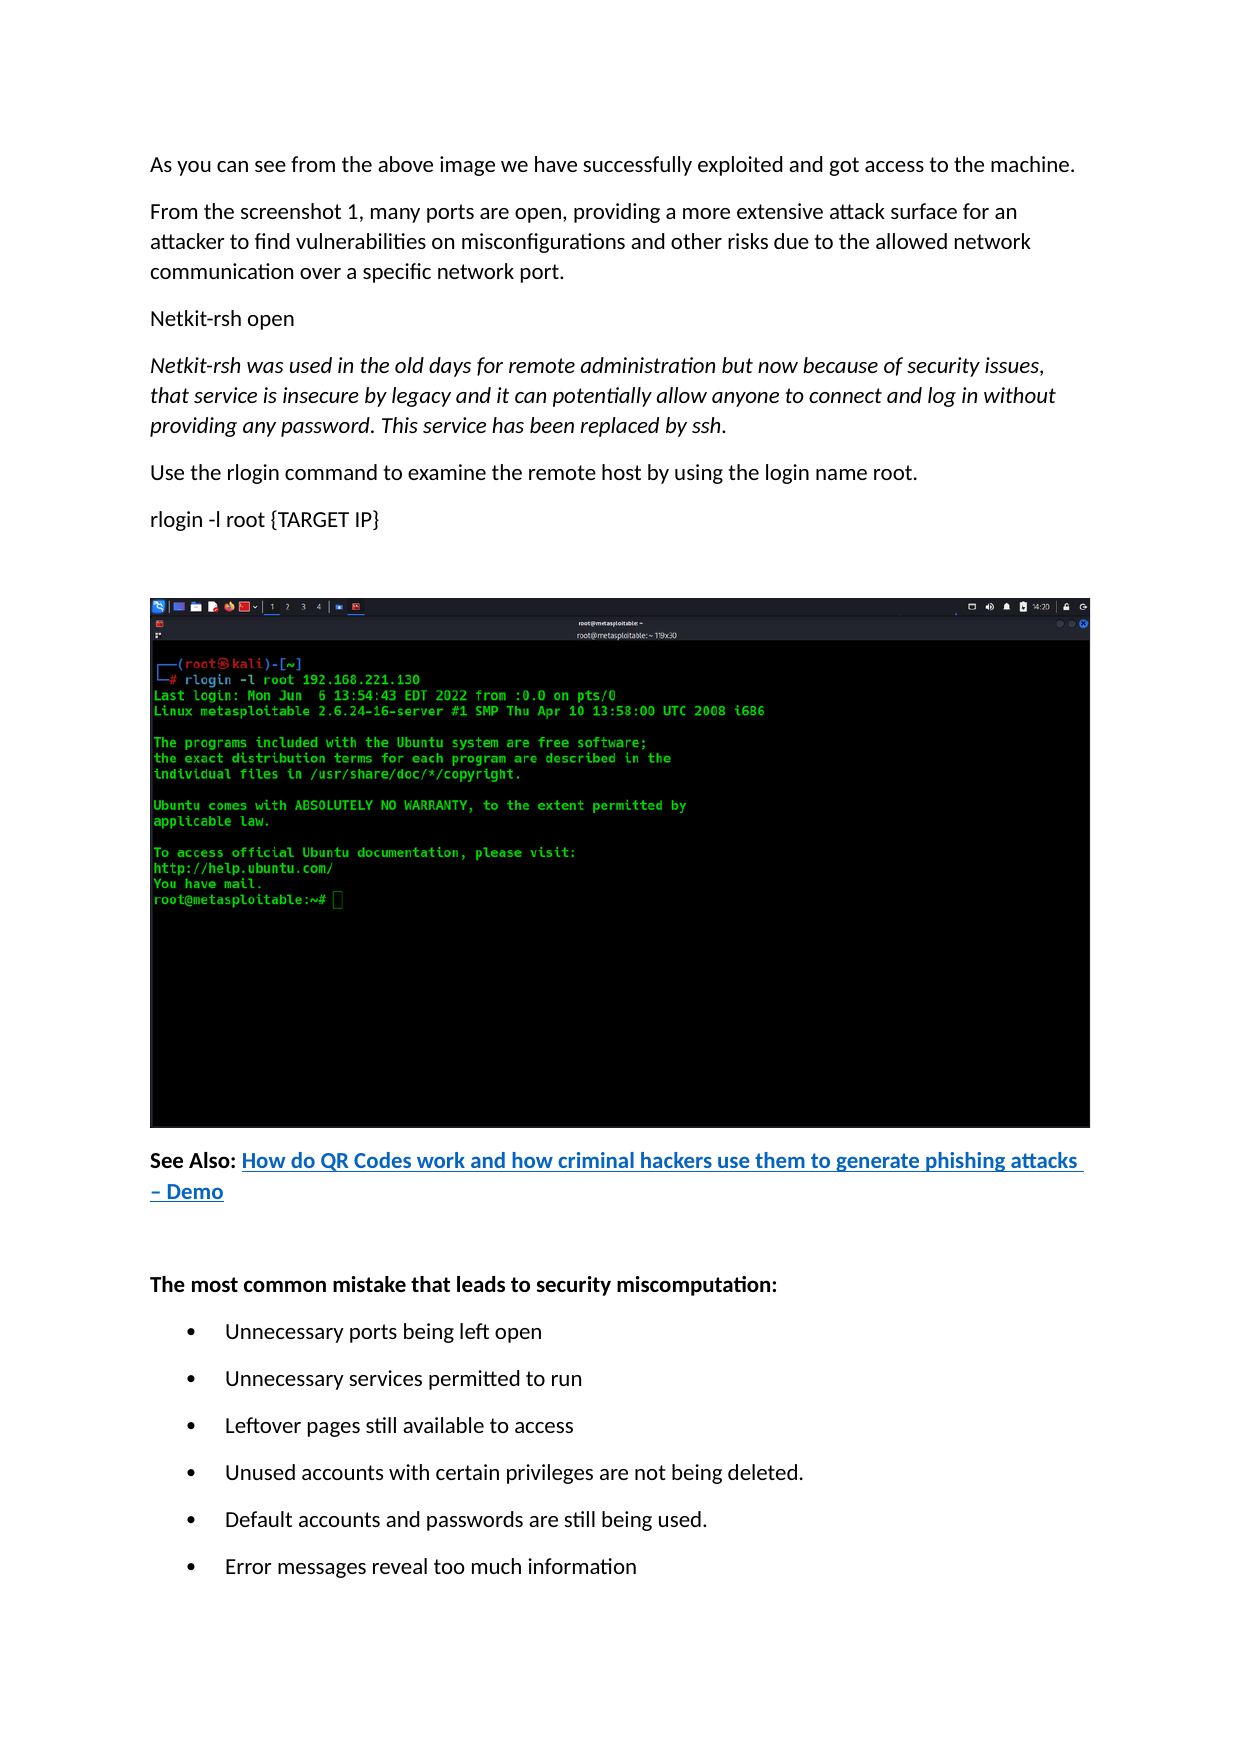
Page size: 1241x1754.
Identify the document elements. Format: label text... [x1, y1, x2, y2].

picture [150, 598, 1091, 1128]
list Default accounts and passwords are still being used. [187, 1505, 1090, 1533]
text rlogin -l root {TARGET IP} [150, 505, 1090, 533]
list Error messages reveal too much information [187, 1552, 1090, 1580]
text Netkit-rsh was used in the old days for remote administration but now because of security issues, that service is insecure by legacy and it can potentially allow anyone to connect and log in without providing any password. This service has been replaced by ssh. [150, 351, 1090, 439]
text Use the rlogin command to examine the remote host by using the login name root. [150, 458, 1090, 486]
text See Also: How do QR Codes work and how criminal hackers use them to generate phishing attacks – Demo [150, 1147, 1090, 1205]
list Unnecessary ports being left open [187, 1317, 1090, 1346]
text From the screenshot 1, many ports are open, providing a more extensive attack surface for an attacker to find vulnerabilities on misconfigurations and other risks due to the allowed network communication over a specific network port. [150, 197, 1090, 285]
text Netkit-rsh open [150, 304, 1090, 332]
list Unused accounts with certain privileges are not being deleted. [187, 1458, 1090, 1486]
list Unnecessary services permitted to run [187, 1364, 1090, 1392]
list Leftover pages still available to access [187, 1411, 1090, 1439]
text The most common mistake that leads to security miscomputation: [150, 1271, 1090, 1299]
text As you can see from the above image we have successfully exploited and got access to the machine. [150, 150, 1090, 178]
